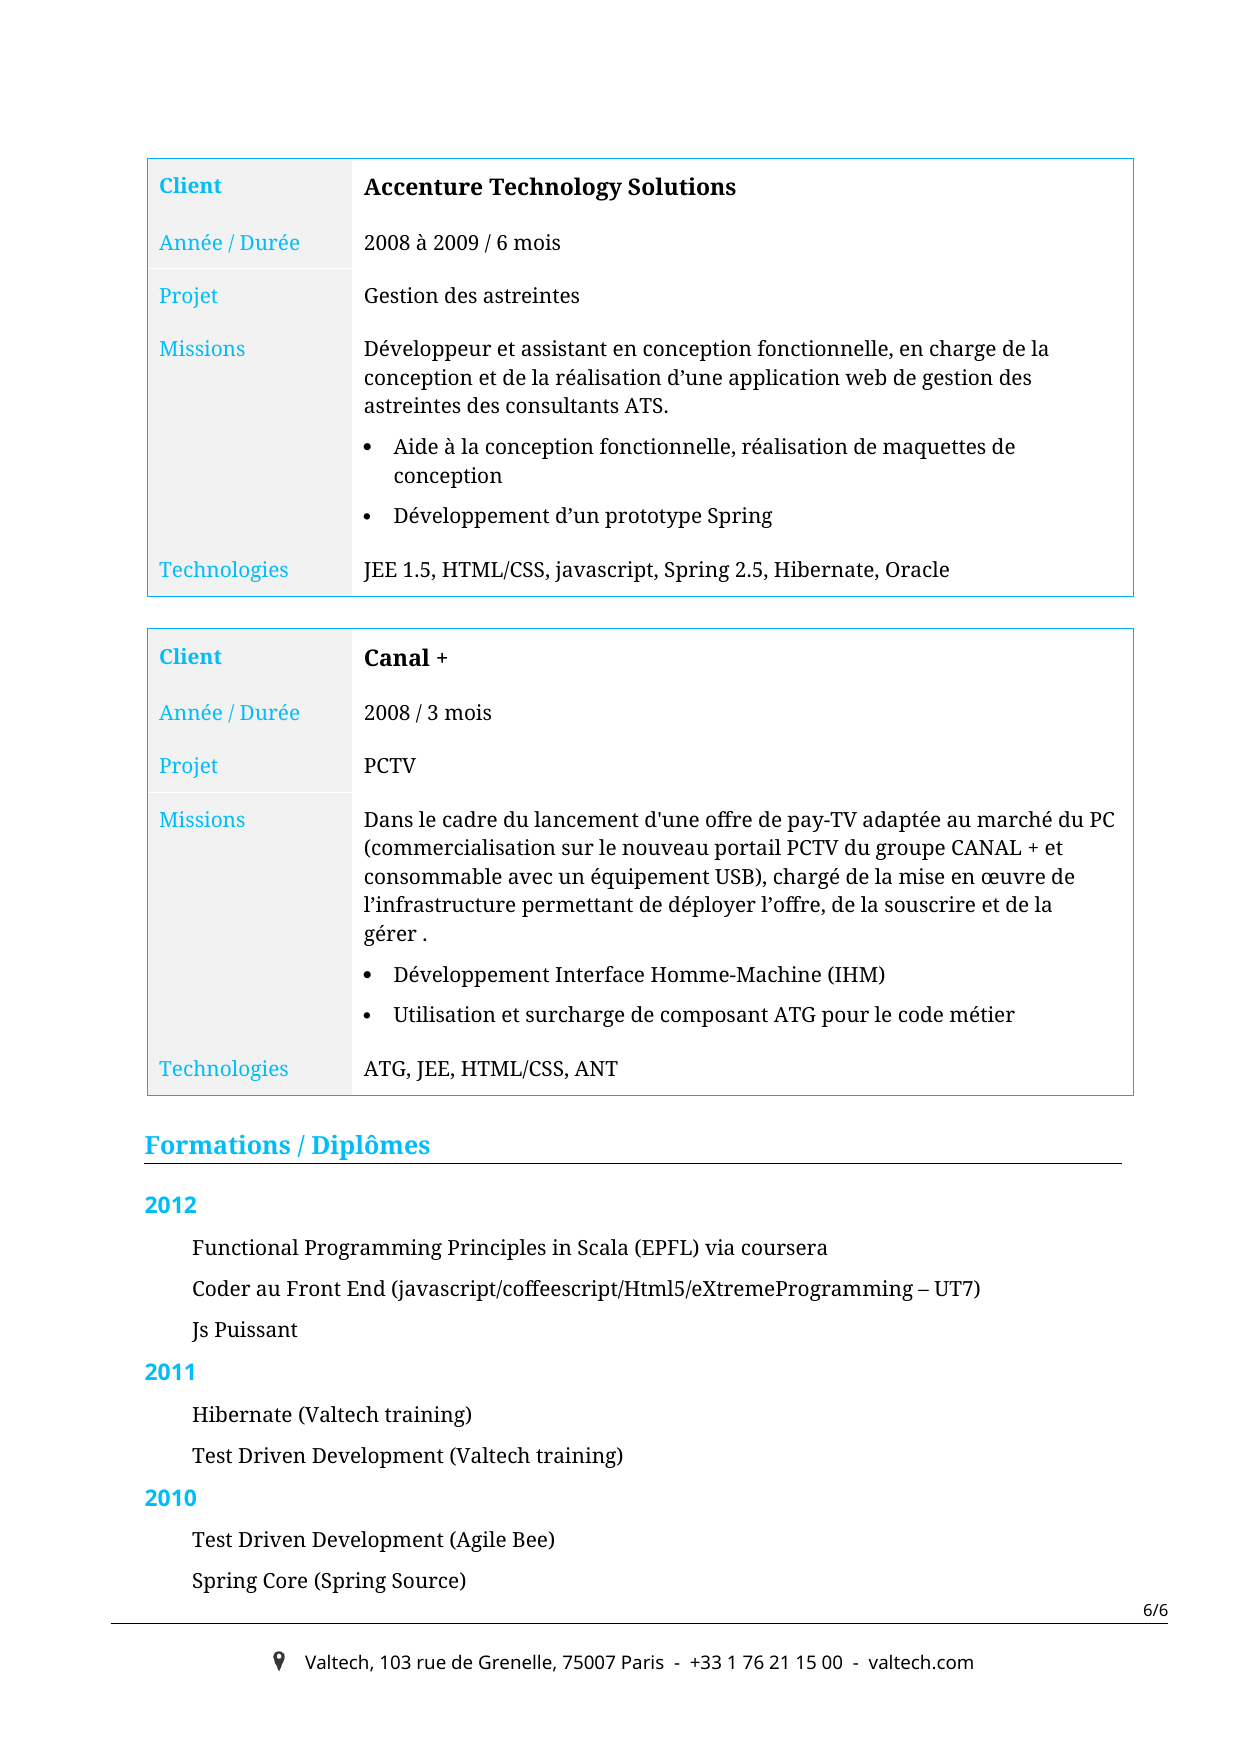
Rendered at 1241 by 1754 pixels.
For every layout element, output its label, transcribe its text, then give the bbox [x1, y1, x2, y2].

text Test Driven Development (Valtech training) [144, 1441, 1122, 1469]
table_cell Année / Durée [148, 215, 352, 268]
text Coder au Front End (javascript/coffeescript/Html5/eXtremeProgramming – UT7) [118, 1274, 1122, 1303]
table_cell Gestion des astreintes [353, 269, 1133, 322]
table_cell Année / Durée [148, 686, 352, 739]
table_header Client [148, 629, 352, 686]
table_header Accenture Technology Solutions [353, 159, 1133, 215]
table_cell Missions [148, 322, 352, 543]
table_header Client [148, 159, 352, 215]
table_cell Dans le cadre du lancement d'une offre de pay-TV adaptée au marché du PC (commercialisation sur le nouveau portail PCTV du groupe CANAL + et consommable avec un équipement USB), chargé de la mise en œuvre de l’infrastructure permettant de déployer l’offre, de la souscrire et de la gérer.. Développement Interface Homme-Machine (IHM) Utilisation et surcharge de composant ATG pour le code métier [353, 793, 1133, 1042]
table_cell ATG, JEE, HTML/CSS, ANT [353, 1042, 1133, 1095]
table_cell Projet [148, 739, 352, 792]
table_cell JEE 1.5, HTML/CSS, javascript, Spring 2.5, Hibernate, Oracle [353, 543, 1133, 596]
text Spring Core (Spring Source) [144, 1566, 1122, 1595]
text 2010 [144, 1482, 1122, 1513]
text Js Puissant [118, 1315, 1122, 1343]
table_cell Technologies [148, 543, 352, 596]
picture [268, 1650, 289, 1673]
table_cell Missions [148, 793, 352, 1042]
text Hibernate (Valtech training) [144, 1400, 1122, 1428]
text 2011 [144, 1356, 1122, 1387]
table_cell 2008 à 2009 / 6 mois [353, 215, 1133, 268]
text Test Driven Development (Agile Bee) [144, 1525, 1122, 1554]
table_cell Projet [148, 269, 352, 322]
table_cell Développeur et assistant en conception fonctionnelle, en charge de la conception et de la réalisation d’une application web de gestion des astreintes des consultants ATS. Aide à la conception fonctionnelle, réalisation de maquettes de conception Développement d’un prototype Spring [353, 322, 1133, 543]
text Formations / Diplômes [144, 1127, 1122, 1163]
table_cell 2008 / 3 mois [353, 686, 1133, 739]
text Functional Programming Principles in Scala (EPFL) via coursera [144, 1233, 1122, 1262]
table_cell Technologies [148, 1042, 352, 1095]
table_cell PCTV [353, 739, 1133, 792]
table_header Canal + [353, 629, 1133, 686]
text 2012 [144, 1189, 1122, 1221]
